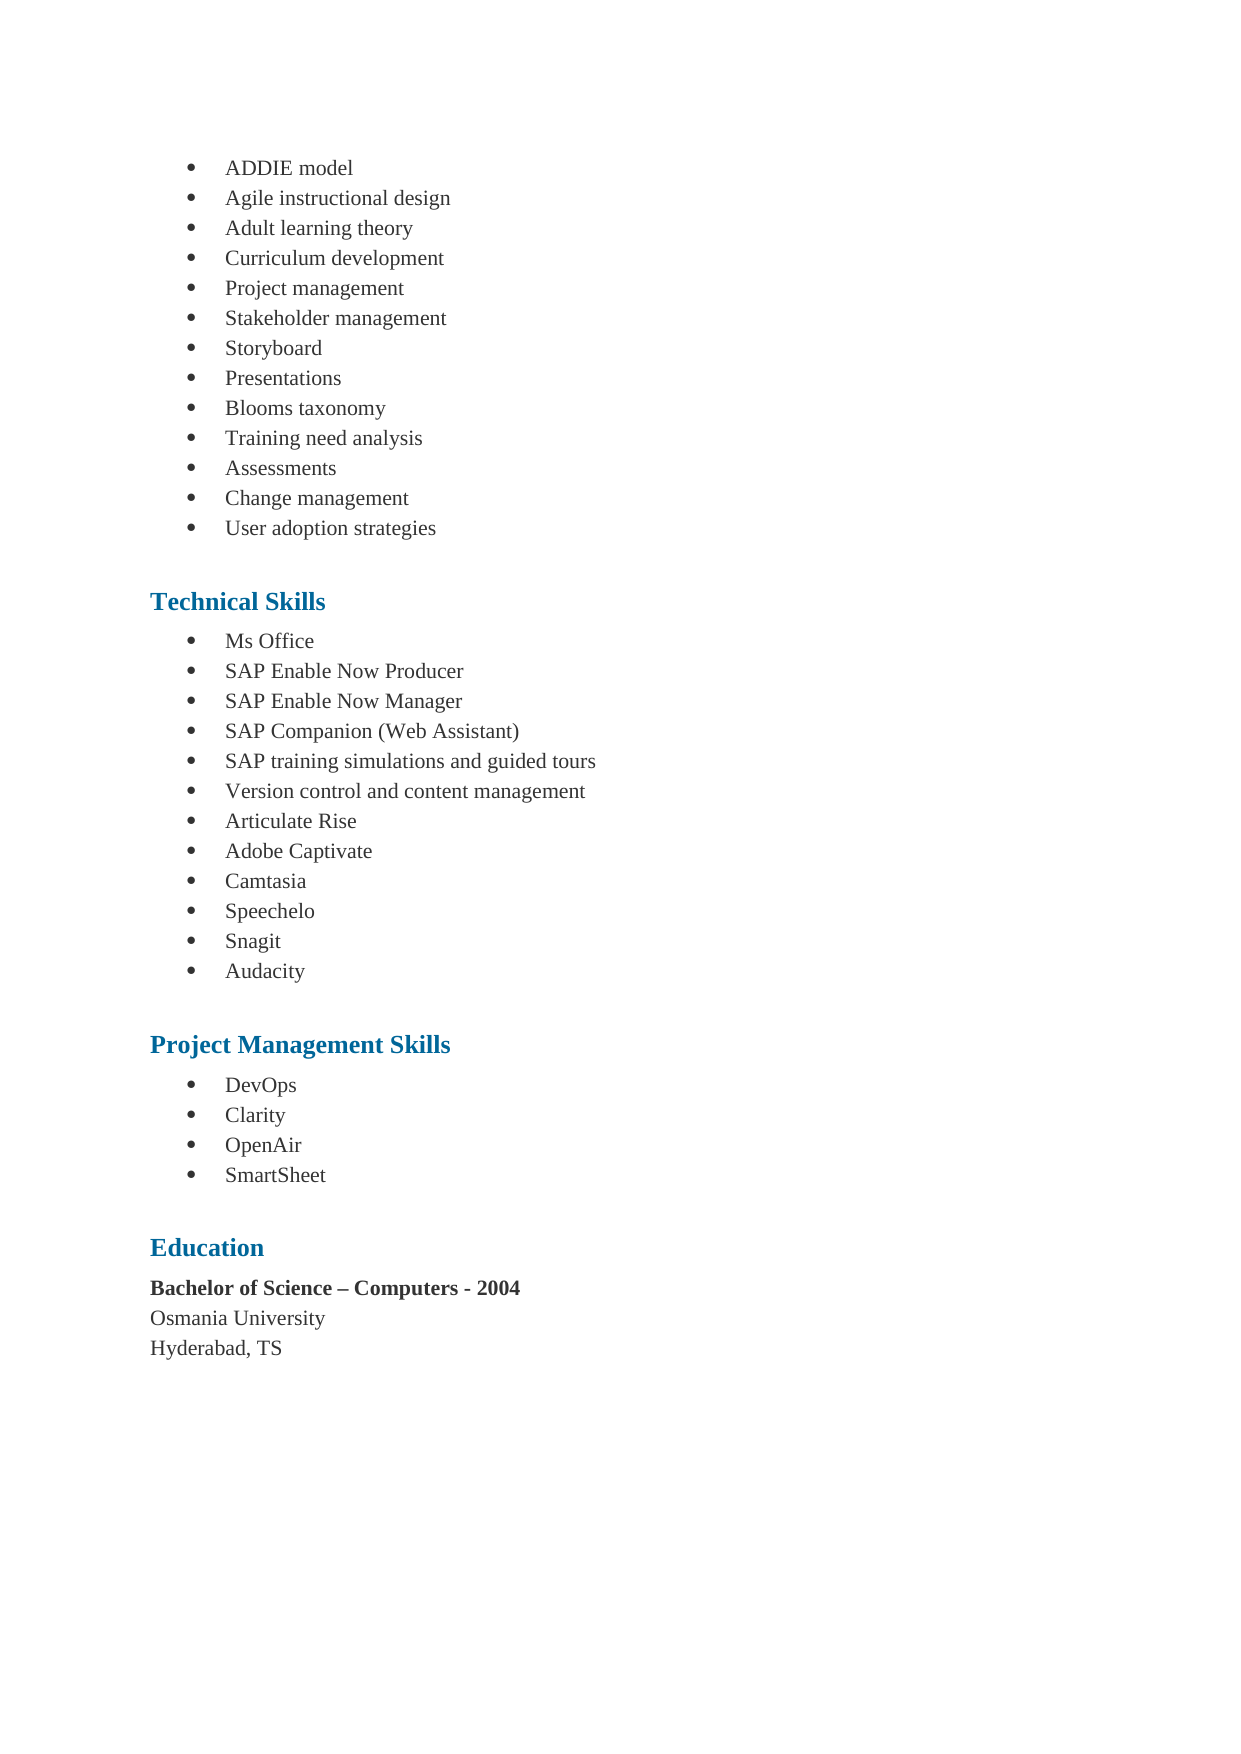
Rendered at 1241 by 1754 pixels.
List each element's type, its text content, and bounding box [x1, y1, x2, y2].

list Snagit [187, 923, 1090, 953]
list SAP Enable Now Producer [187, 653, 1090, 683]
list Curriculum development [187, 240, 1090, 270]
list ADDIE model [187, 150, 1090, 180]
text Education [150, 1232, 1090, 1262]
list Speechelo [187, 893, 1090, 923]
list Storyboard [187, 330, 1090, 360]
list OpenAir [187, 1127, 1090, 1157]
text Bachelor of Science – Computers - 2004 [150, 1270, 1090, 1300]
list SAP Companion (Web Assistant) [187, 713, 1090, 743]
list Project management [187, 270, 1090, 300]
list Training need analysis [187, 420, 1090, 450]
list SAP Enable Now Manager [187, 683, 1090, 713]
list Clarity [187, 1097, 1090, 1127]
text Technical Skills [150, 586, 1090, 616]
list Change management [187, 480, 1090, 510]
list User adoption strategies [187, 510, 1090, 540]
list Agile instructional design [187, 180, 1090, 210]
text Hyderabad, TS [150, 1330, 1090, 1360]
text Osmania University [150, 1300, 1090, 1330]
list Audacity [187, 953, 1090, 983]
list Articulate Rise [187, 803, 1090, 833]
list Presentations [187, 360, 1090, 390]
list Camtasia [187, 863, 1090, 893]
list Stakeholder management [187, 300, 1090, 330]
text Project Management Skills [150, 1029, 1090, 1059]
list Adult learning theory [187, 210, 1090, 240]
list DevOps [187, 1067, 1090, 1097]
list SmartSheet [187, 1157, 1090, 1187]
list Assessments [187, 450, 1090, 480]
list Version control and content management [187, 773, 1090, 803]
list Ms Office [187, 623, 1090, 653]
list SAP training simulations and guided tours [187, 743, 1090, 773]
list Adobe Captivate [187, 833, 1090, 863]
list Blooms taxonomy [187, 390, 1090, 420]
